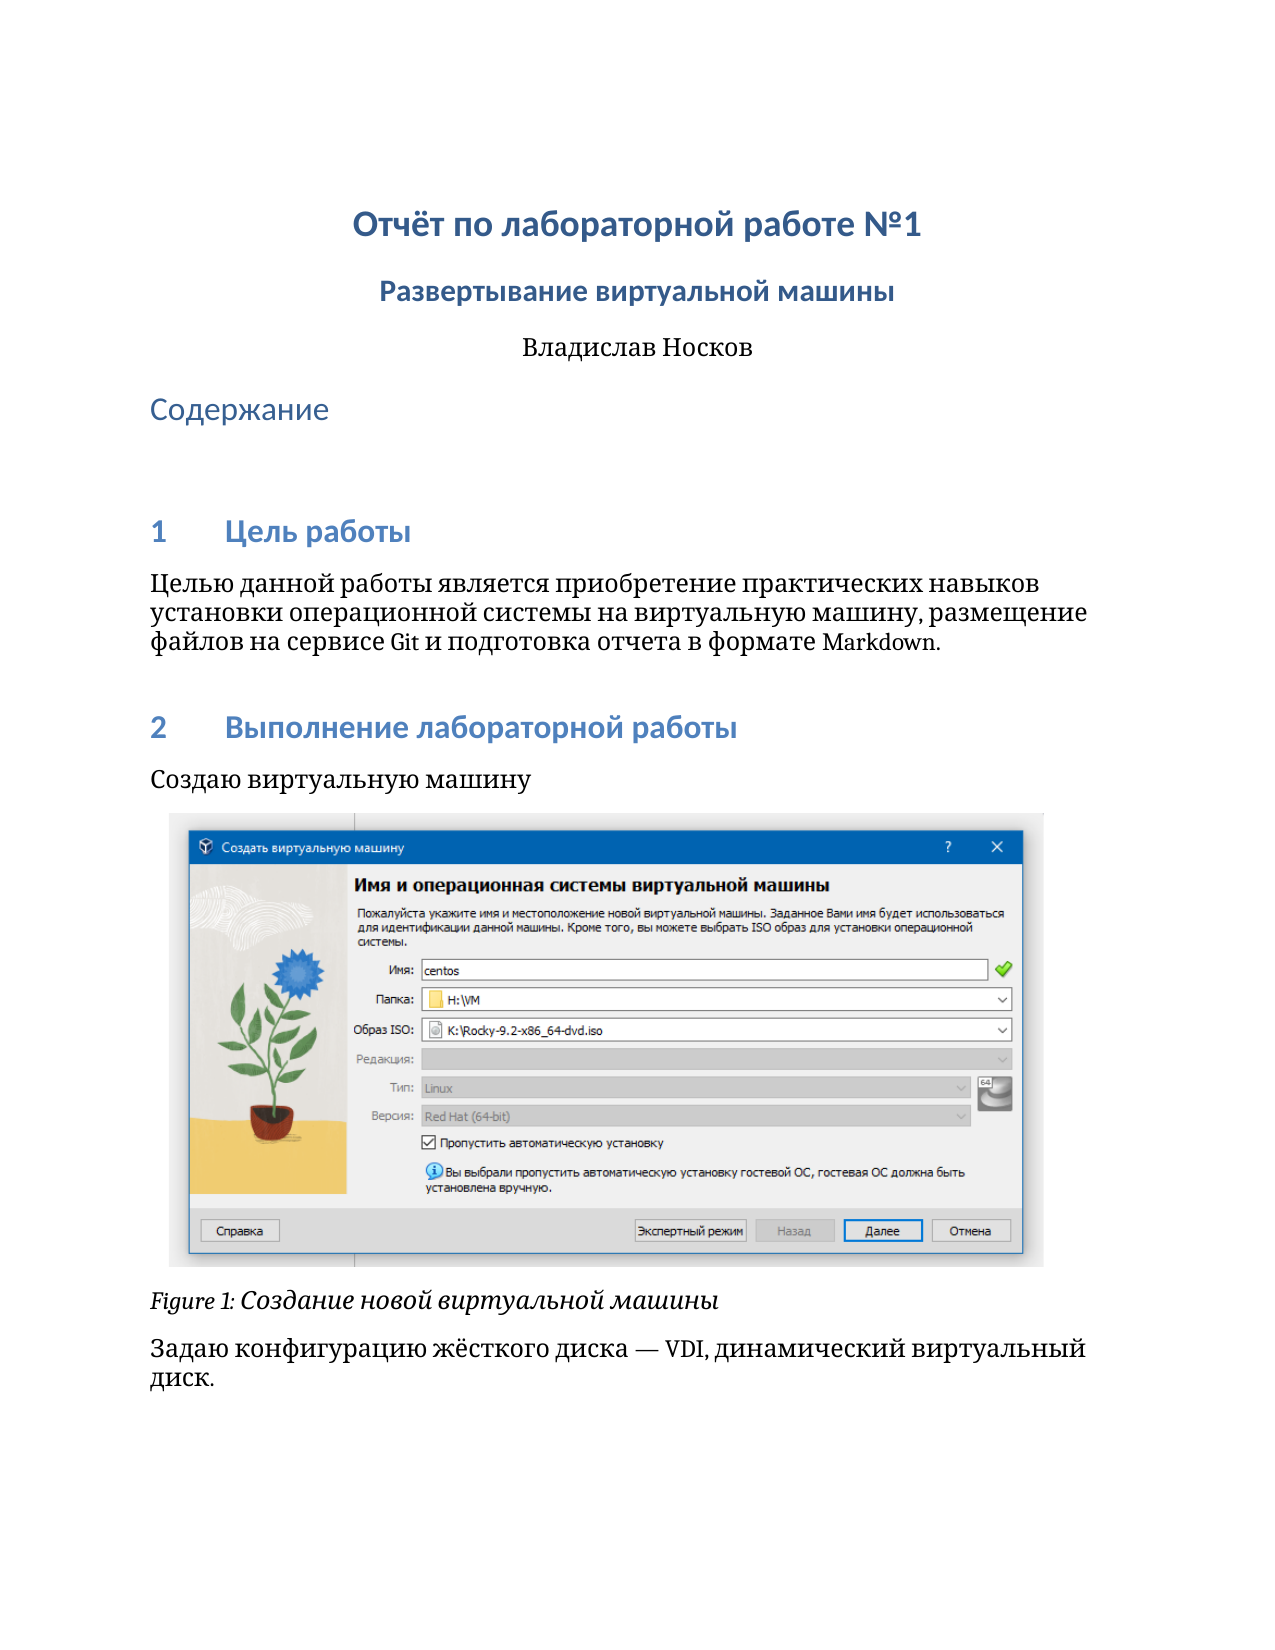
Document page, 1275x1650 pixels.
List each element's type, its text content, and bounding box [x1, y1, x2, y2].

text Целью данной работы является приобретение практических навыков установки операционной системы на виртуальную машину, размещение файлов на сервисе Git и подготовка отчета в формате Markdown. [150, 570, 1125, 656]
text Задаю конфигурацию жёсткого диска — VDI, динамический виртуальный диск. [150, 1335, 1125, 1392]
title Отчёт по лабораторной работе №1 [150, 200, 1125, 246]
text Создаю виртуальную машину [150, 766, 1125, 794]
subtitle 1 Цель работы [150, 510, 1125, 551]
text Figure 1: Создание новой виртуальной машины [150, 1287, 1125, 1316]
text Владислав Носков [150, 334, 1125, 363]
subtitle 2 Выполнение лабораторной работы [150, 706, 1125, 747]
picture [168, 813, 1044, 1267]
subtitle Развертывание виртуальной машины [150, 271, 1125, 309]
